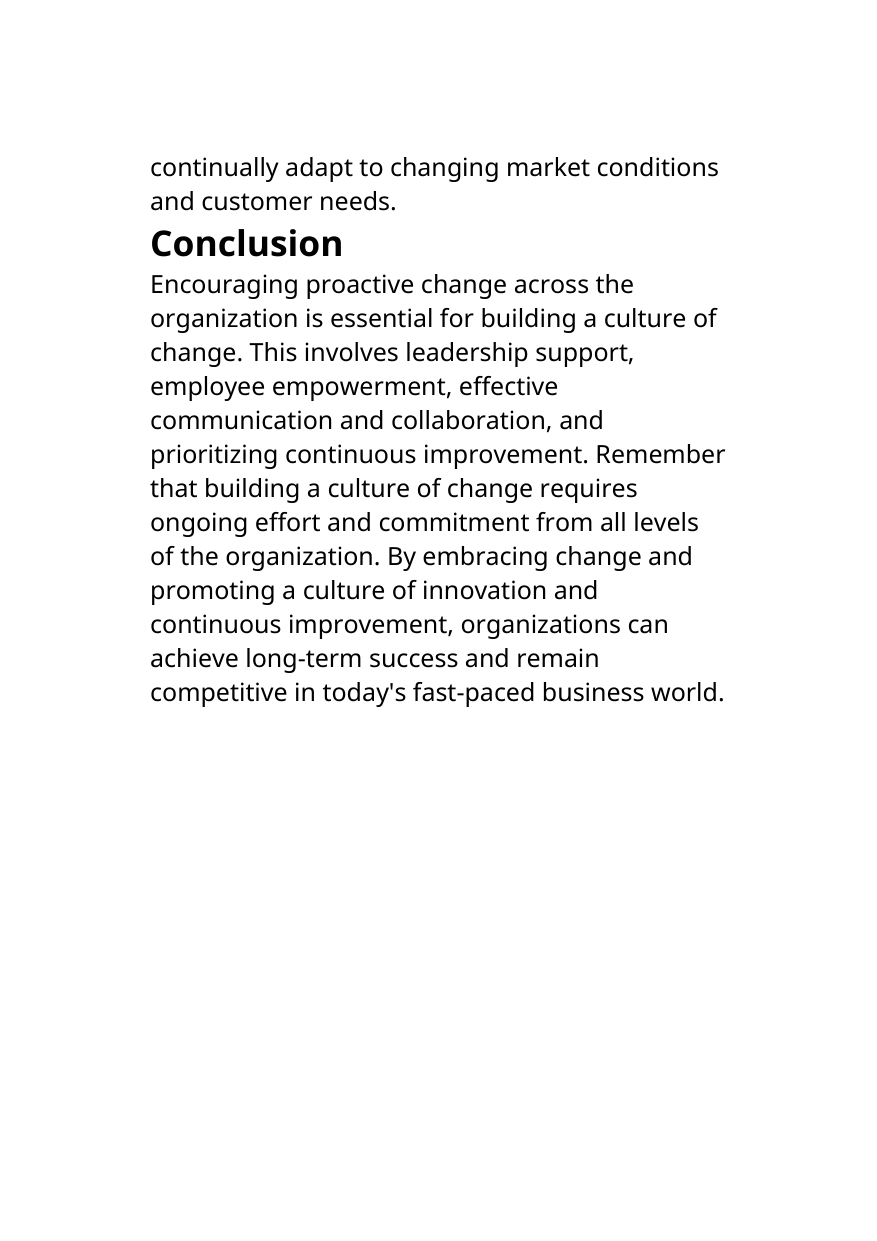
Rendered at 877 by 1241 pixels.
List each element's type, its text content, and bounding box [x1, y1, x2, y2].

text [150, 150, 727, 218]
subtitle Conclusion [150, 218, 727, 266]
text Encouraging proactive change across the organization is essential for building a culture of change. This involves leadership support, employee empowerment, effective communication and collaboration, and prioritizing continuous improvement. Remember that building a culture of change requires ongoing effort and commitment from all levels of the organization. By embracing change and promoting a culture of innovation and continuous improvement, organizations can achieve long-term success and remain competitive in today's fast-paced business world. [150, 266, 727, 709]
